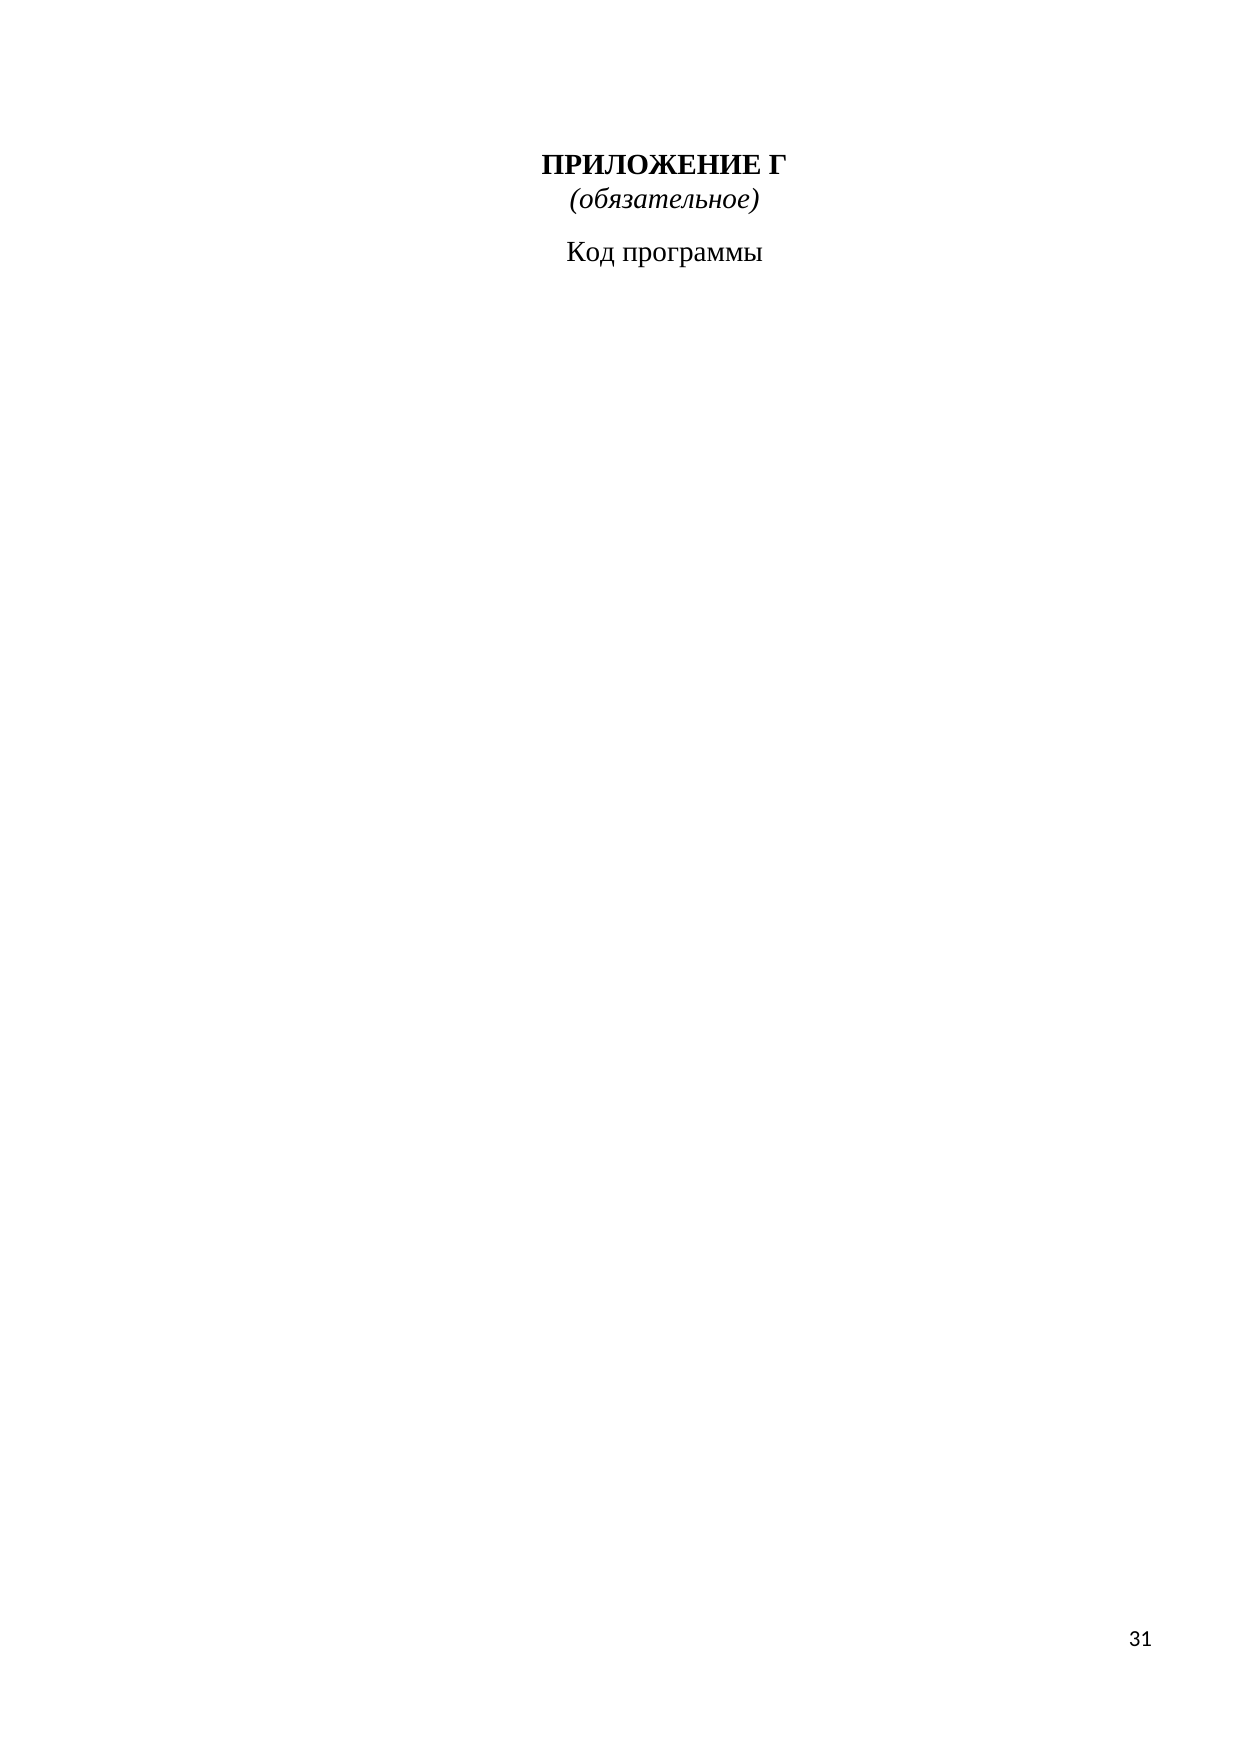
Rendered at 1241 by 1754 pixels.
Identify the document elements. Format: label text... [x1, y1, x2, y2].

text Код программы [177, 234, 1152, 267]
subtitle ПРИЛОЖЕНИЕ Г [177, 147, 1152, 181]
text (обязательное) [177, 181, 1152, 214]
